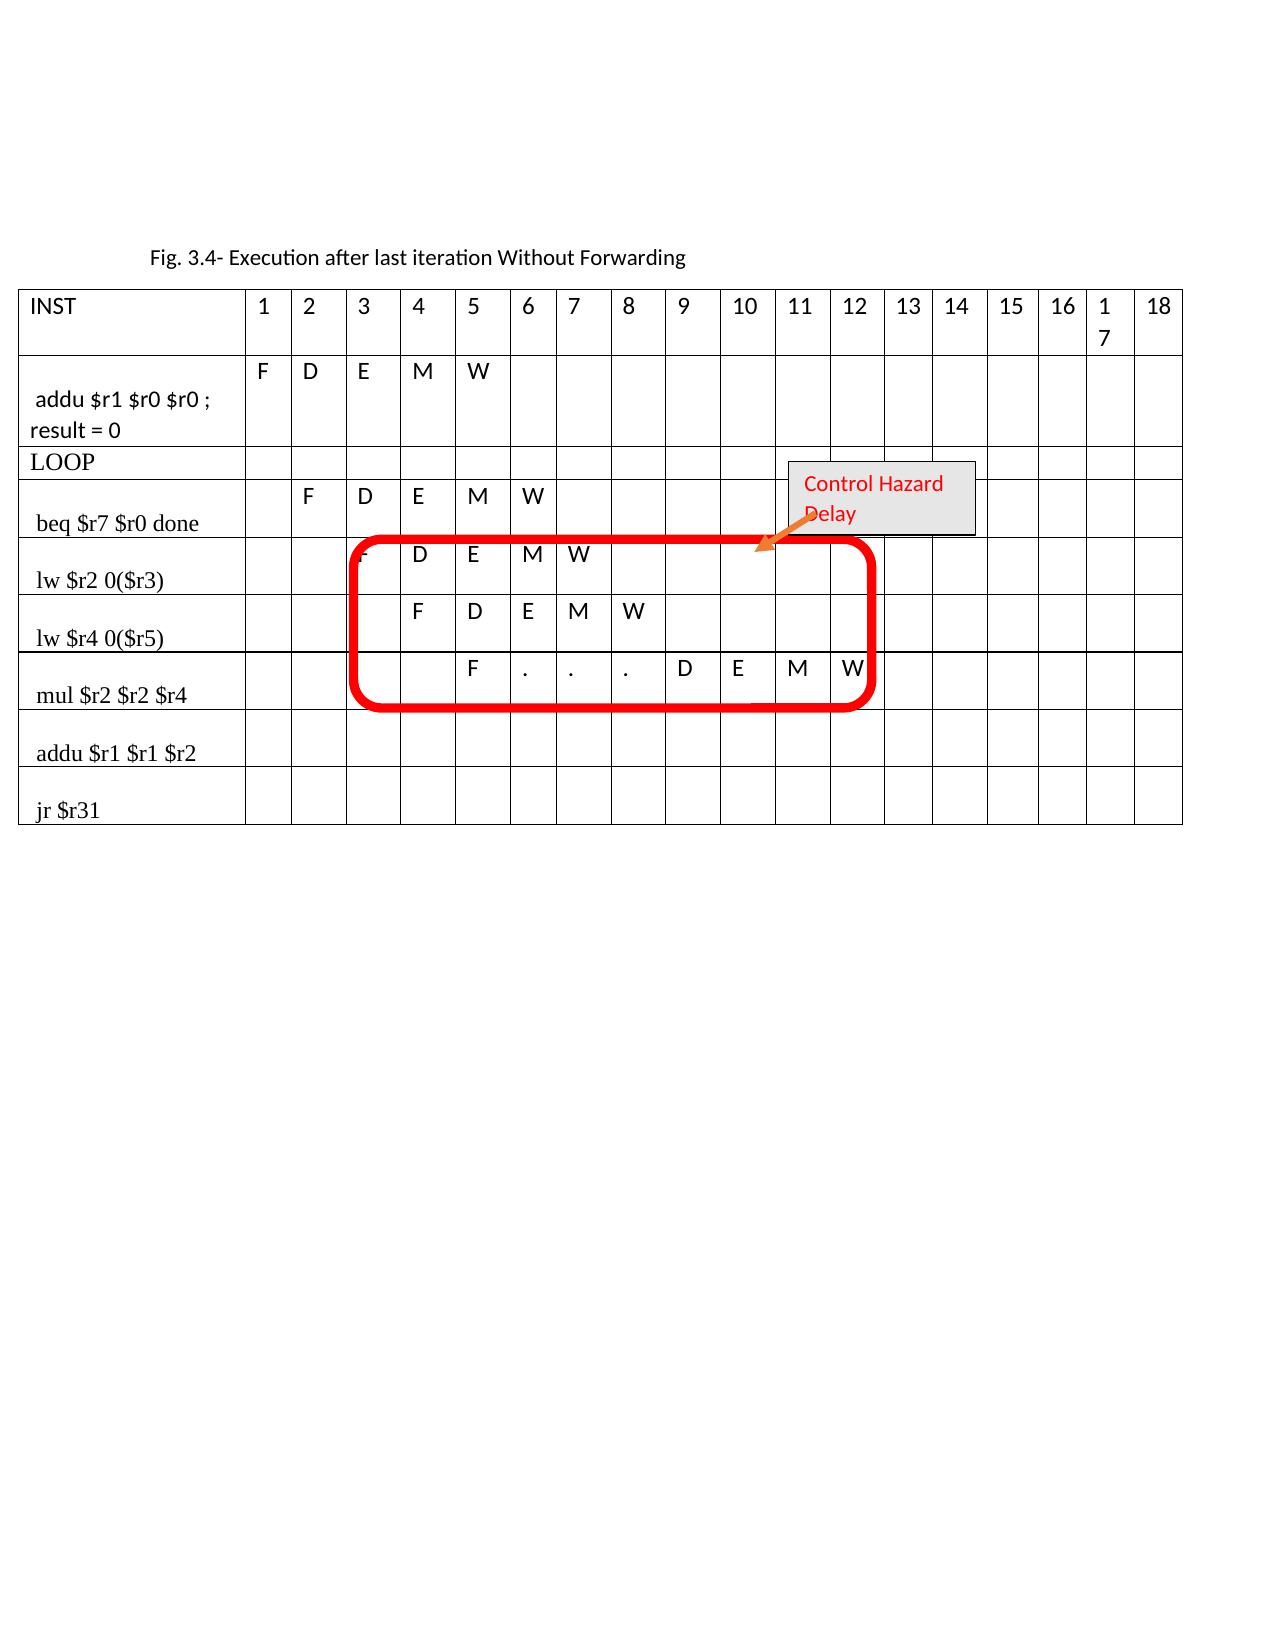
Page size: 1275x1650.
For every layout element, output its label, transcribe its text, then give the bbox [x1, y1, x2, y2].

table_cell addu $r1 $r1 $r2 [19, 710, 245, 766]
text Fig. 3.4- Execution after last iteration Without Forwarding [150, 243, 1125, 271]
table_cell [292, 653, 346, 709]
table_cell [612, 480, 665, 534]
table_cell D [456, 595, 510, 651]
table_header 9 [666, 290, 720, 354]
table_cell [401, 447, 455, 479]
table_cell [666, 447, 720, 479]
table_header 17 [1087, 290, 1134, 354]
table_cell [557, 356, 611, 446]
table_cell D [401, 544, 455, 594]
table_cell D [347, 480, 400, 537]
table_cell F [401, 595, 455, 651]
table_cell [612, 544, 665, 594]
table_cell E [401, 480, 455, 534]
table_cell [1087, 356, 1134, 446]
table_cell W [557, 544, 611, 594]
table_cell mul $r2 $r2 $r4 [19, 653, 245, 709]
table_cell [359, 595, 400, 651]
table_cell [666, 767, 720, 824]
table_cell [401, 653, 455, 703]
table_cell [612, 713, 665, 766]
table_cell [1039, 480, 1086, 537]
table_cell [1135, 447, 1182, 479]
table_cell [885, 538, 932, 594]
table_cell [511, 356, 556, 446]
table_cell [1135, 710, 1182, 766]
table_cell [988, 480, 1038, 537]
table_cell [933, 653, 987, 709]
table_header 5 [456, 290, 510, 354]
table_cell F [246, 356, 291, 446]
table_cell F [456, 653, 510, 703]
table_cell [776, 595, 830, 651]
table_cell [988, 538, 1038, 594]
table_cell [988, 595, 1038, 651]
table_cell [666, 595, 720, 651]
table_cell [612, 356, 665, 446]
table_cell [666, 544, 720, 594]
table_cell [347, 653, 364, 709]
table_header 18 [1135, 290, 1182, 354]
table_header 6 [511, 290, 556, 354]
table_header 16 [1039, 290, 1086, 354]
table_cell [557, 767, 611, 824]
table_cell D [666, 653, 720, 703]
table_header 1 [246, 290, 291, 354]
table_cell [776, 447, 830, 479]
table_cell [933, 538, 987, 594]
table_cell [292, 595, 346, 651]
table_cell [933, 480, 987, 537]
table_cell M [456, 480, 510, 534]
table_cell [1087, 447, 1134, 479]
table_cell [988, 447, 1038, 479]
table_cell [1135, 480, 1182, 537]
table_cell [721, 767, 775, 824]
table_header 8 [612, 290, 665, 354]
table_cell [557, 480, 611, 534]
table_cell [1135, 538, 1182, 594]
table_cell [666, 713, 720, 766]
table_cell [1087, 595, 1134, 651]
table_header INST [19, 290, 245, 354]
table_cell [666, 356, 720, 446]
table_cell [885, 447, 932, 461]
table_cell [292, 710, 346, 766]
table_cell [347, 767, 400, 824]
table_cell [988, 356, 1038, 446]
table_cell [612, 447, 665, 479]
table_cell [511, 713, 556, 766]
table_cell [933, 356, 987, 446]
table_cell [347, 447, 400, 479]
table_cell [933, 767, 987, 824]
table_cell . [612, 653, 665, 703]
table_cell [612, 767, 665, 824]
table_cell [933, 447, 987, 479]
table_header 4 [401, 290, 455, 354]
table_cell [557, 447, 611, 479]
table_cell F [359, 544, 400, 594]
table_cell [511, 447, 556, 479]
table_cell addu $r1 $r0 $r0 ; result = 0 [19, 356, 245, 446]
table_cell [776, 713, 830, 766]
table_header 11 [776, 290, 830, 354]
table_cell [776, 767, 830, 824]
table_cell [359, 653, 400, 703]
table_cell E [456, 544, 510, 594]
table_cell [1039, 538, 1086, 594]
table_header 15 [988, 290, 1038, 354]
table_cell [456, 767, 510, 824]
table_cell . [557, 653, 611, 703]
table_cell [1039, 653, 1086, 709]
table_header 10 [721, 290, 775, 354]
table_header 2 [292, 290, 346, 354]
table_cell [933, 595, 987, 651]
table_cell [776, 544, 830, 594]
table_cell beq $r7 $r0 done [19, 480, 245, 537]
table_cell [885, 595, 932, 651]
table_cell [557, 713, 611, 766]
table_cell [1087, 710, 1134, 766]
table_header 14 [933, 290, 987, 354]
table_cell [831, 767, 884, 824]
table_cell [1039, 356, 1086, 446]
table_cell [1039, 595, 1086, 651]
table_cell [511, 767, 556, 824]
table_cell [721, 480, 775, 534]
table_cell [831, 595, 867, 651]
table_cell [861, 538, 884, 594]
table_cell [292, 538, 346, 594]
table_cell [1087, 480, 1134, 537]
table_cell [666, 480, 720, 534]
table_cell [988, 767, 1038, 824]
table_cell [246, 595, 291, 651]
table_cell W [456, 356, 510, 446]
table_cell [885, 767, 932, 824]
table_cell [246, 480, 291, 537]
table_cell [456, 447, 510, 479]
table_header 7 [557, 290, 611, 354]
table_cell [456, 713, 510, 766]
table_cell [1039, 447, 1086, 479]
table_cell [246, 538, 291, 594]
table_cell M [557, 595, 611, 651]
table_cell [246, 710, 291, 766]
table_cell [1135, 595, 1182, 651]
table_cell W [861, 653, 884, 709]
table_cell [831, 356, 884, 446]
table_cell [246, 447, 291, 479]
table_cell [933, 710, 987, 766]
table_cell M [401, 356, 455, 446]
table_cell [1087, 653, 1134, 709]
table_cell [831, 544, 867, 594]
table_cell [1135, 356, 1182, 446]
table_cell [885, 356, 932, 446]
table_cell [721, 713, 775, 766]
table_cell LOOP [19, 447, 245, 479]
table_cell [246, 653, 291, 709]
table_cell [721, 544, 775, 594]
table_cell E [721, 653, 775, 703]
table_cell [988, 653, 1038, 709]
table_cell [401, 713, 455, 766]
table_cell lw $r4 0($r5) [19, 595, 245, 651]
table_cell lw $r2 0($r3) [19, 538, 245, 594]
table_header 13 [885, 290, 932, 354]
table_cell M [776, 653, 830, 703]
table_cell [401, 767, 455, 824]
table_cell [292, 447, 346, 479]
table_cell [877, 595, 884, 651]
table_cell F [292, 480, 346, 537]
table_cell [988, 710, 1038, 766]
table_header 12 [831, 290, 884, 354]
table_cell [776, 356, 830, 446]
table_cell [1135, 767, 1182, 824]
table_cell [721, 356, 775, 446]
table_cell [1087, 538, 1134, 594]
table_cell [1087, 767, 1134, 824]
table_cell W [831, 653, 867, 703]
table_cell E [511, 595, 556, 651]
table_cell jr $r31 [19, 767, 245, 824]
table_cell [885, 653, 932, 709]
table_cell D [292, 356, 346, 446]
table_cell [831, 710, 884, 766]
table_cell F [347, 538, 365, 594]
table_header 3 [347, 290, 400, 354]
table_cell [885, 710, 932, 766]
table_cell W [511, 480, 556, 534]
table_cell [292, 767, 346, 824]
table_cell [246, 767, 291, 824]
table_cell [721, 447, 775, 479]
table_cell W [612, 595, 665, 651]
table_cell [776, 480, 788, 533]
table_cell [1135, 653, 1182, 709]
table_cell E [347, 356, 400, 446]
table_cell [347, 710, 400, 766]
table_cell . [511, 653, 556, 703]
table_cell [1039, 710, 1086, 766]
table_cell [831, 447, 884, 461]
table_cell [721, 595, 775, 651]
table_cell [1039, 767, 1086, 824]
table_cell M [511, 544, 556, 594]
